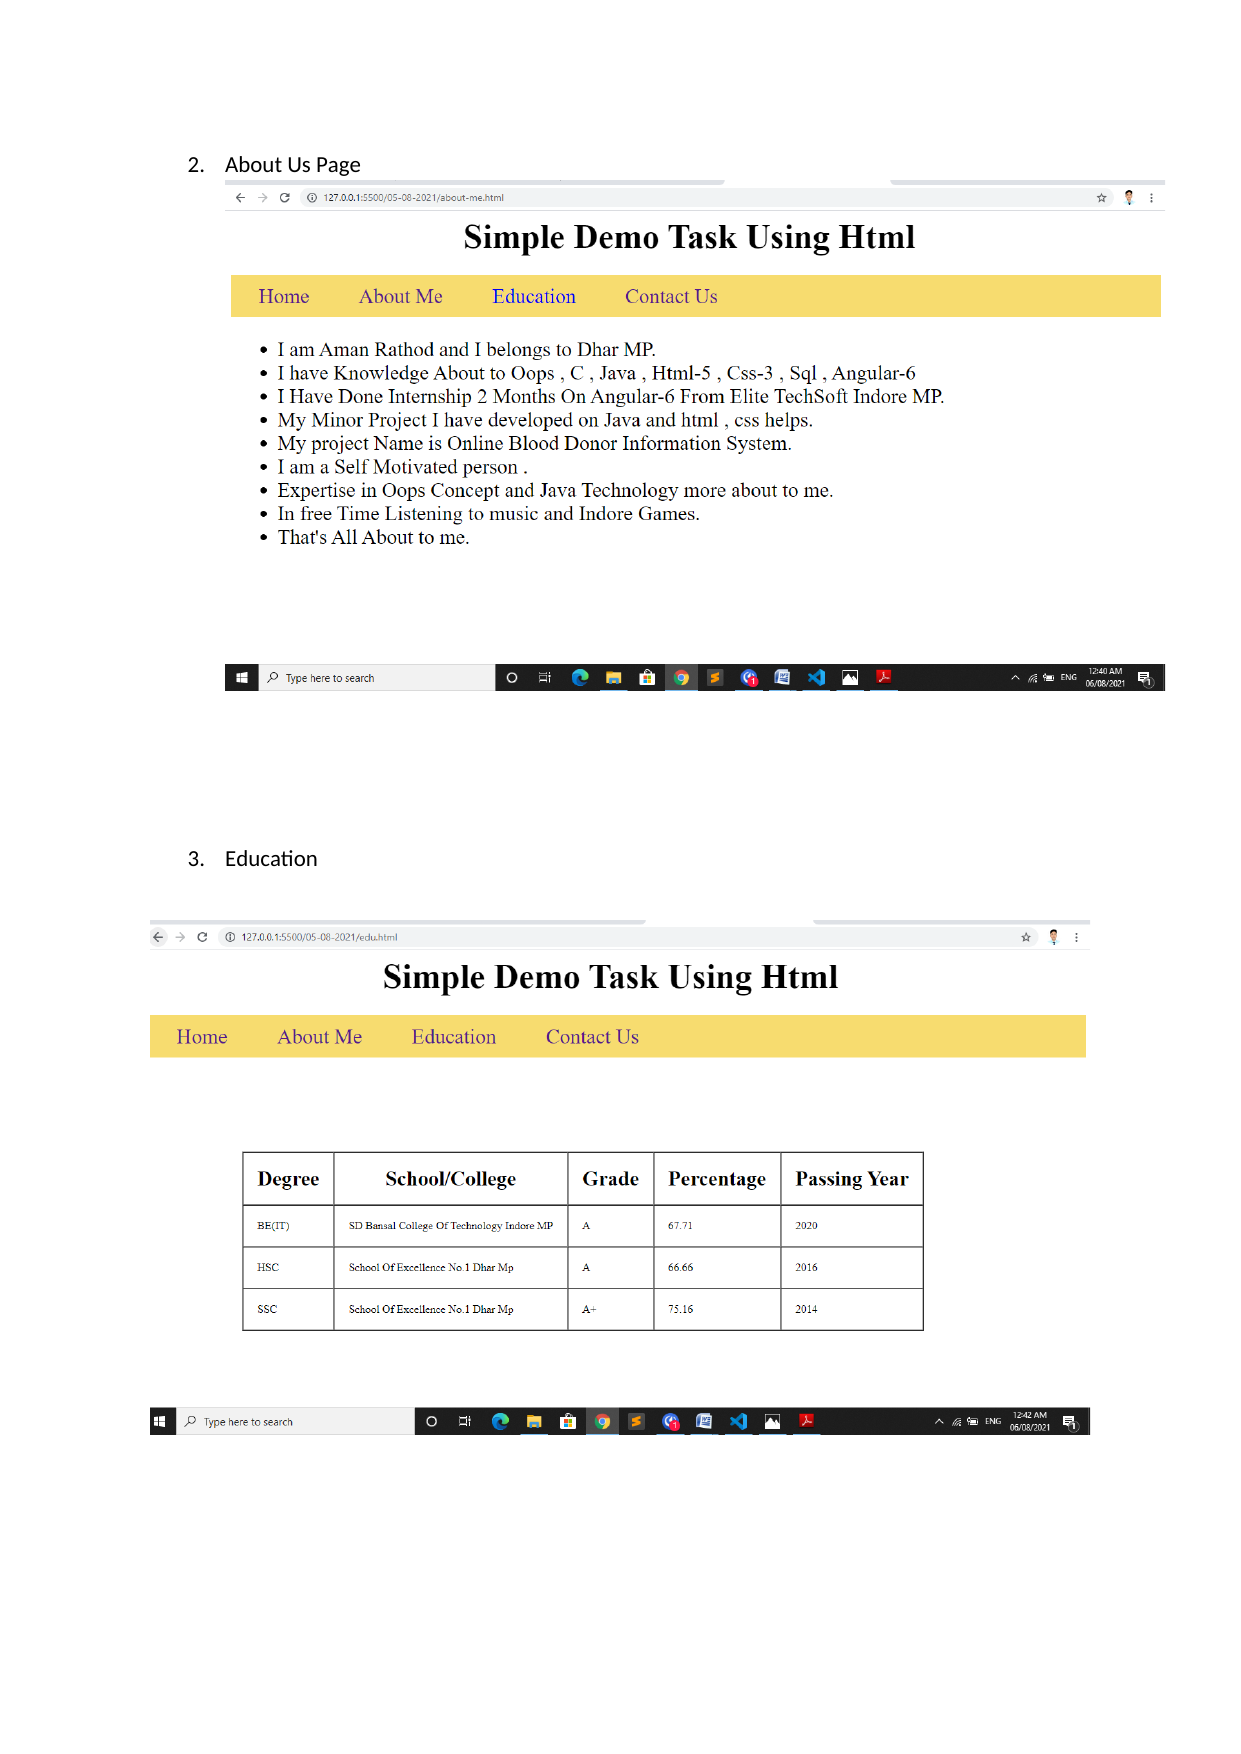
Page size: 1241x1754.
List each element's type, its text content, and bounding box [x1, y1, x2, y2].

picture [150, 920, 1091, 1435]
list About Us Page [187, 150, 1090, 178]
picture [225, 180, 1166, 691]
list Education [187, 844, 1090, 872]
